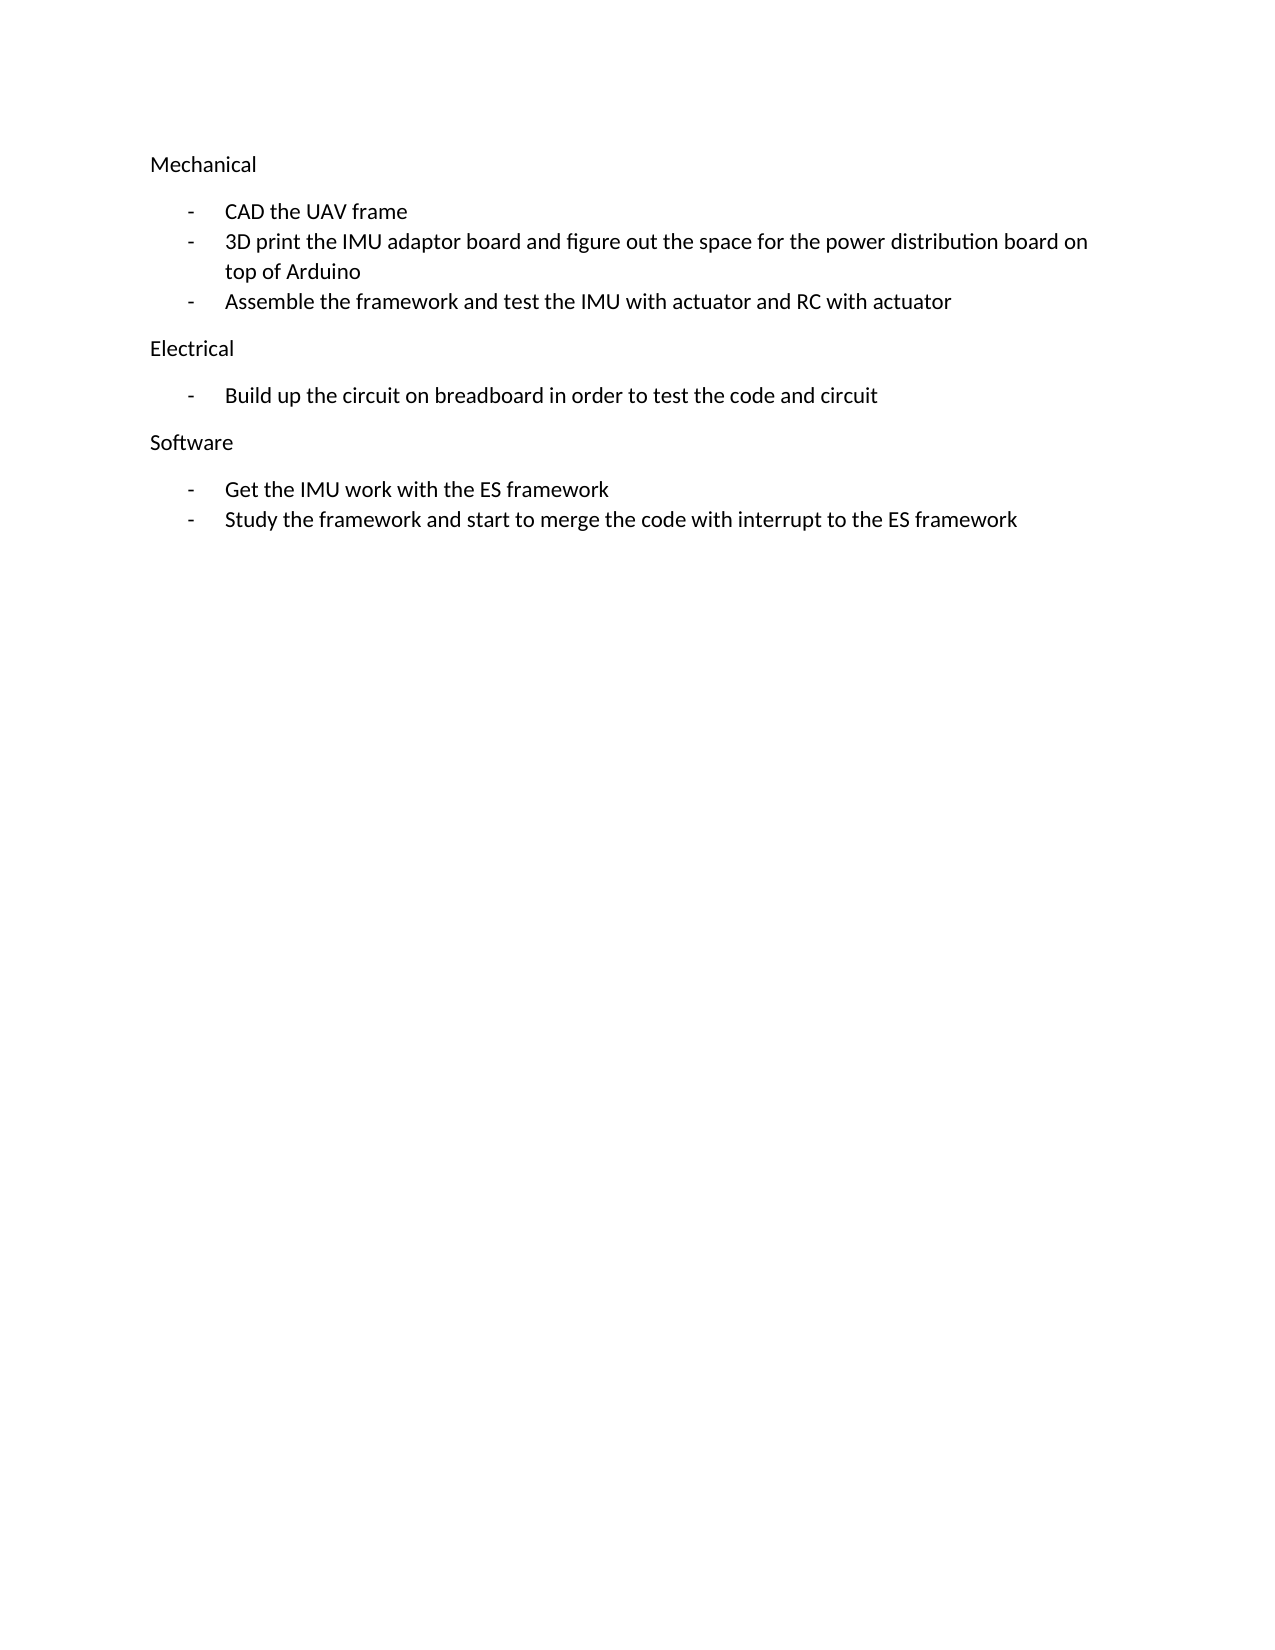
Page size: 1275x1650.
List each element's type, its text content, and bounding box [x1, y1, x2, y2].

list Study the framework and start to merge the code with interrupt to the ES framework [187, 505, 1125, 533]
list Build up the circuit on breadboard in order to test the code and circuit [187, 381, 1125, 409]
list Assemble the framework and test the IMU with actuator and RC with actuator [187, 287, 1125, 316]
text Mechanical [150, 150, 1125, 178]
list CAD the UAV frame [187, 197, 1125, 225]
text Electrical [150, 334, 1125, 362]
list 3D print the IMU adaptor board and figure out the space for the power distribution board on top of Arduino [187, 227, 1125, 285]
list Get the IMU work with the ES framework [187, 475, 1125, 503]
text Software [150, 428, 1125, 456]
